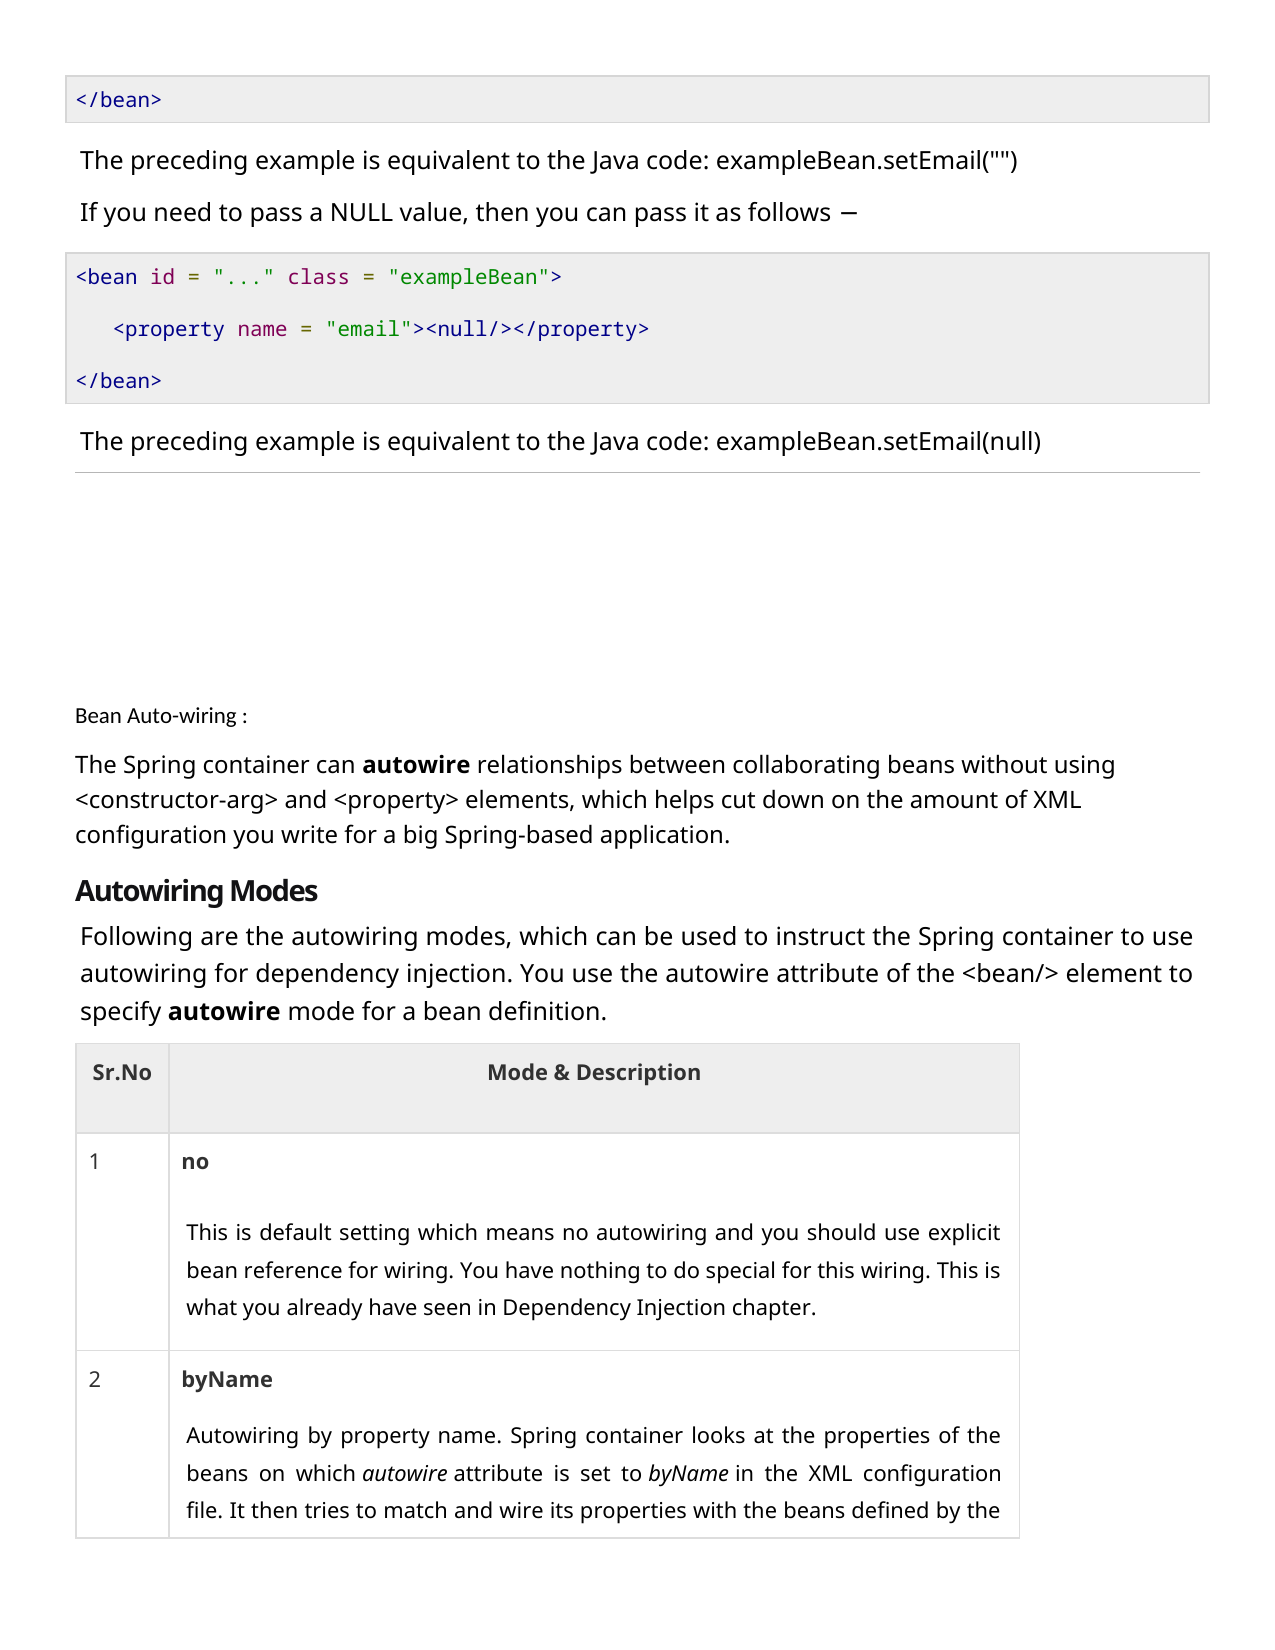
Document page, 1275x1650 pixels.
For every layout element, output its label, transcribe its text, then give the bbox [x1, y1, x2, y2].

text Bean Auto-wiring : [75, 701, 1200, 729]
text Following are the autowiring modes, which can be used to instruct the Spring container to use autowiring for dependency injection. You use the autowire attribute of the <bean/> element to specify autowire mode for a bean definition. [80, 915, 1195, 1027]
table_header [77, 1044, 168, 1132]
text </bean> [67, 77, 1208, 122]
text The preceding example is equivalent to the Java code: exampleBean.setEmail(null) [80, 420, 1195, 457]
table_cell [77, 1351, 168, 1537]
text If you need to pass a NULL value, then you can pass it as follows − [80, 191, 1195, 229]
text </bean> [67, 356, 1208, 403]
text The Spring container can autowire relationships between collaborating beans without using <constructor-arg> and <property> elements, which helps cut down on the amount of XML configuration you write for a big Spring-based application. [75, 748, 1200, 851]
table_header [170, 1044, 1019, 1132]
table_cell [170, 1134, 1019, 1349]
text <bean id = "..." class = "exampleBean"> [67, 254, 1208, 291]
text The preceding example is equivalent to the Java code: exampleBean.setEmail("") [80, 139, 1195, 176]
text <property name = "email"><null/></property> [67, 304, 1208, 342]
subtitle Autowiring Modes [75, 870, 1195, 910]
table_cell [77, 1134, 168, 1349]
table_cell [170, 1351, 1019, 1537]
